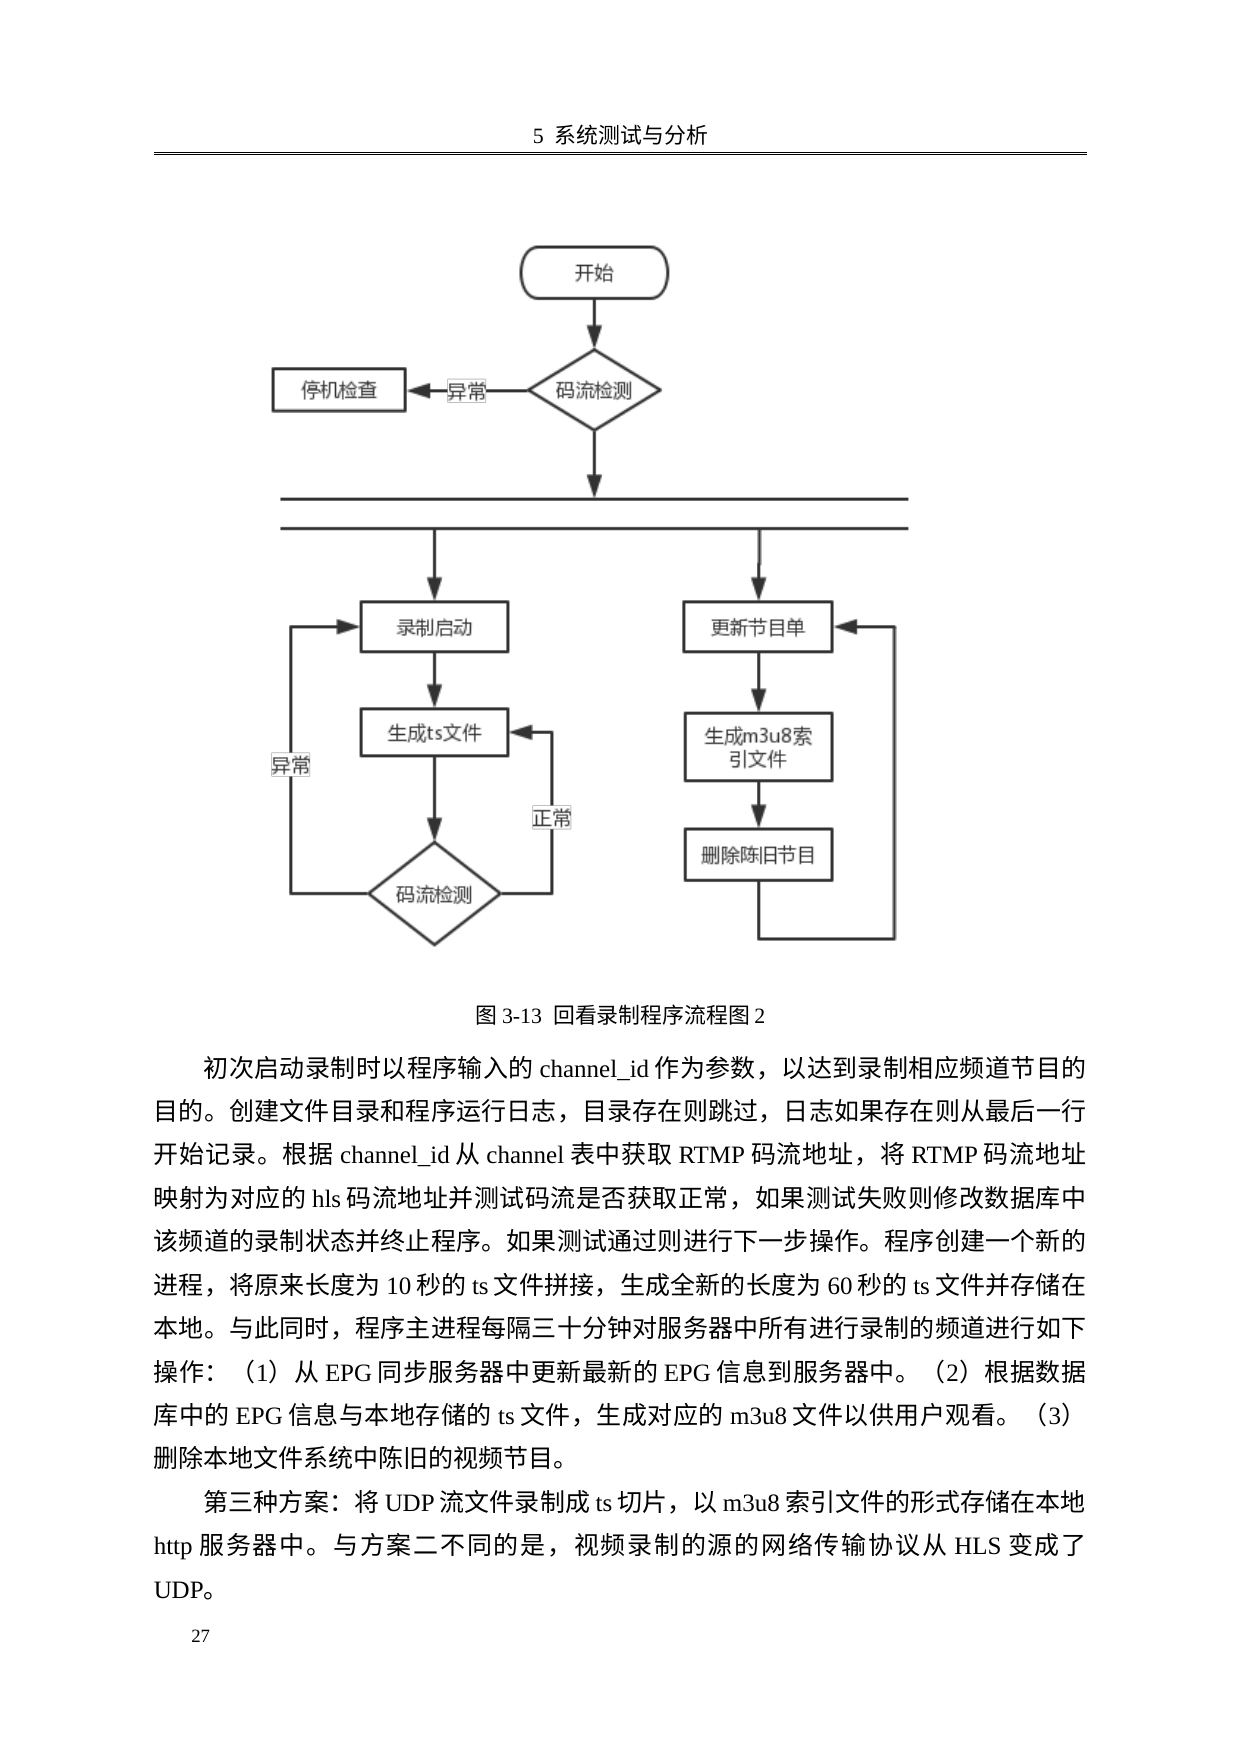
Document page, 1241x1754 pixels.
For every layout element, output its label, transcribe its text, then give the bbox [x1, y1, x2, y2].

text 图 3-13 回看录制程序流程图2 [153, 998, 1087, 1029]
picture [203, 177, 954, 992]
text 初次启动录制时以程序输入的channel_id作为参数，以达到录制相应频道节目的目的。创建文件目录和程序运行日志，目录存在则跳过，日志如果存在则从最后一行开始记录。根据channel_id从channel表中获取RTMP码流地址，将RTMP码流地址映射为对应的hls码流地址并测试码流是否获取正常，如果测试失败则修改数据库中该频道的录制状态并终止程序。如果测试通过则进行下一步操作。程序创建一个新的进程，将原来长度为10秒的ts文件拼接，生成全新的长度为60秒的ts文件并存储在本地。与此同时，程序主进程每隔三十分钟对服务器中所有进行录制的频道进行如下操作：（1）从EPG同步服务器中更新最新的EPG信息到服务器中。（2）根据数据库中的EPG信息与本地存储的ts文件，生成对应的m3u8文件以供用户观看。（3）删除本地文件系统中陈旧的视频节目。 [153, 1048, 1087, 1475]
text 第三种方案：将UDP流文件录制成ts切片，以m3u8索引文件的形式存储在本地http服务器中。与方案二不同的是，视频录制的源的网络传输协议从HLS变成了UDP。 [153, 1482, 1087, 1606]
